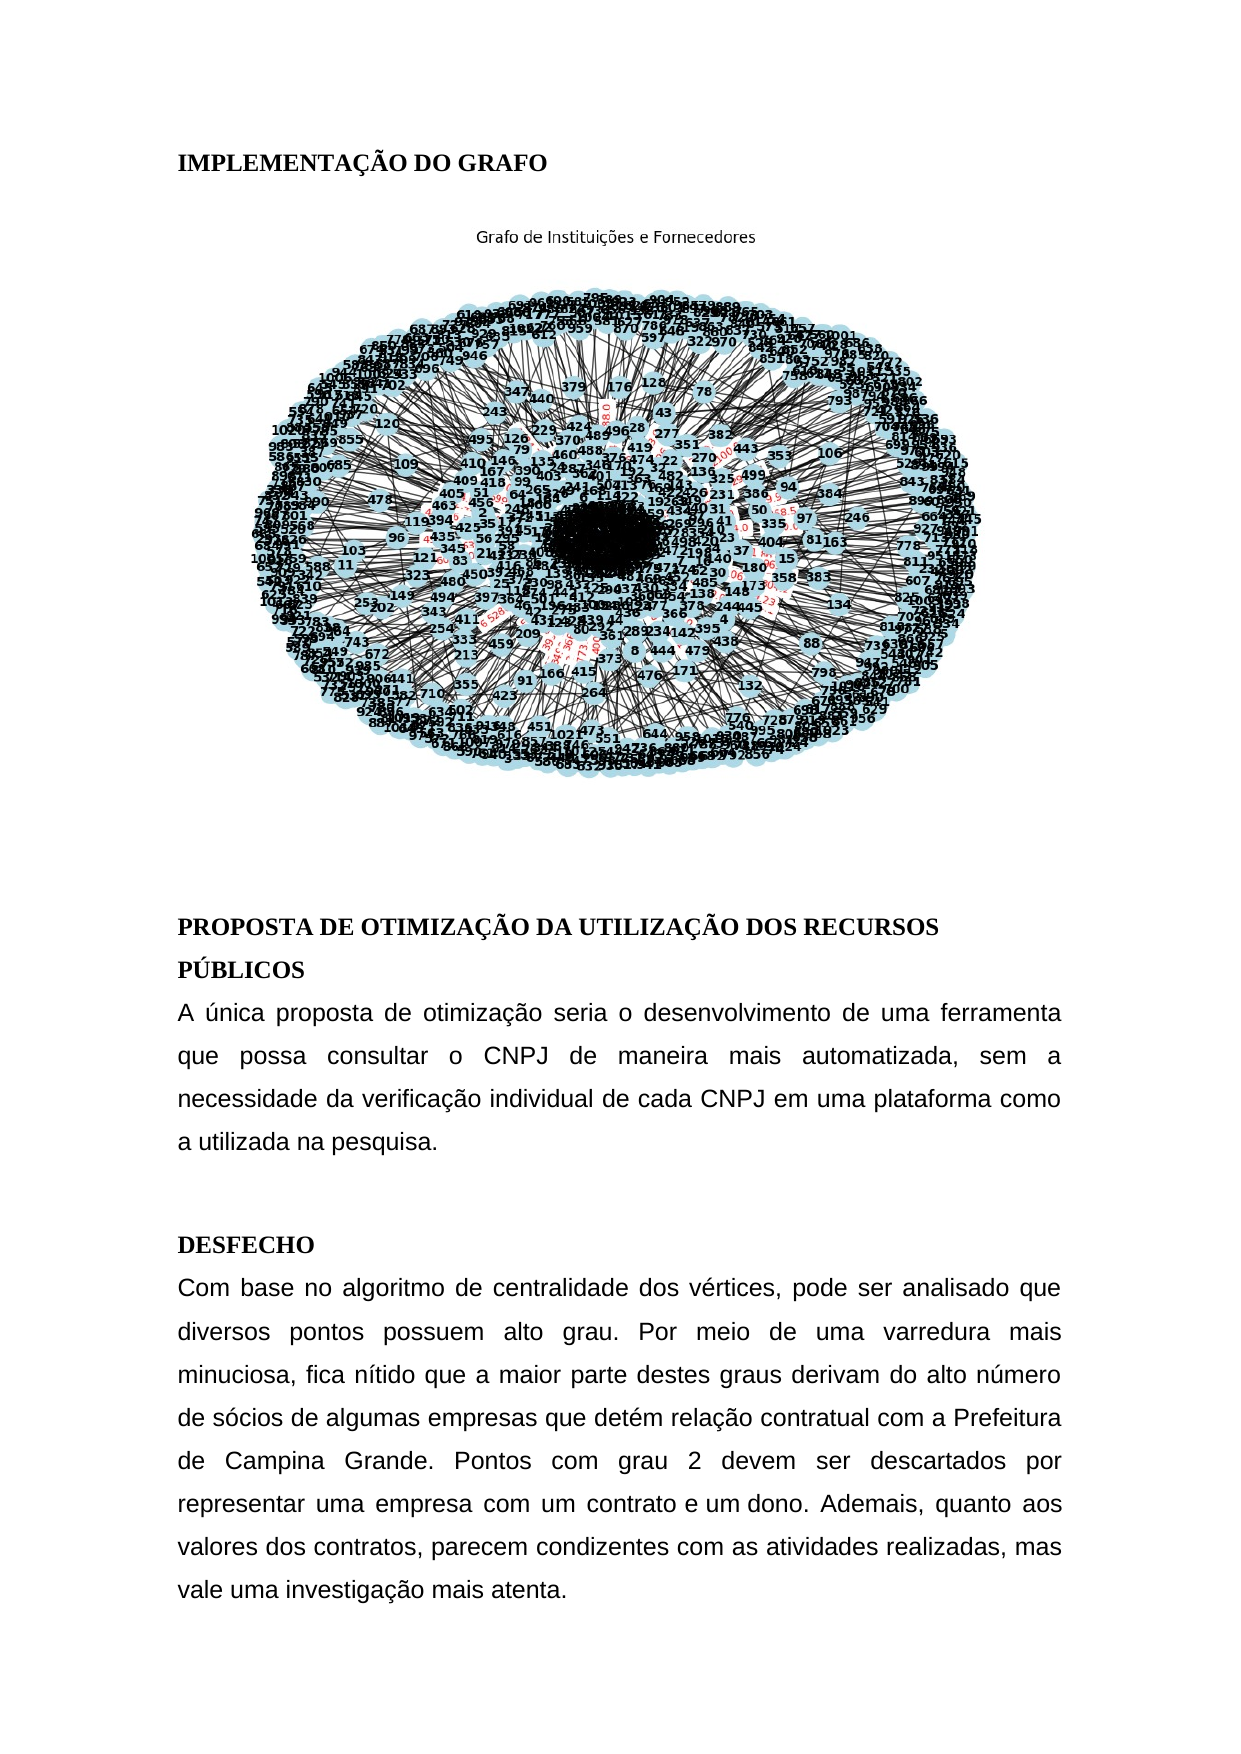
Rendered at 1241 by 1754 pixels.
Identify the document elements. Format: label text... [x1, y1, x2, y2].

text A única proposta de otimização seria o desenvolvimento de uma ferramenta que possa consultar o CNPJ de maneira mais automatizada, sem a necessidade da verificação individual de cada CNPJ em uma plataforma como a utilizada na pesquisa. [177, 998, 1063, 1156]
text PROPOSTA DE OTIMIZAÇÃO DA UTILIZAÇÃO DOS RECURSOS PÚBLICOS [177, 912, 1063, 983]
picture [177, 190, 1063, 838]
text Com base no algoritmo de centralidade dos vértices, pode ser analisado que diversos pontos possuem alto grau. Por meio de uma varredura mais minuciosa, fica nítido que a maior parte destes graus derivam do alto número de sócios de algumas empresas que detém relação contratual com a Prefeitura de Campina Grande. Pontos com grau 2 devem ser descartados por representar uma empresa com um contrato e um dono. Ademais, quanto aos valores dos contratos, parecem condizentes com as atividades realizadas, mas vale uma investigação mais atenta. [177, 1273, 1063, 1604]
text DESFECHO [177, 1230, 1063, 1259]
text IMPLEMENTAÇÃO DO GRAFO [177, 148, 1063, 176]
